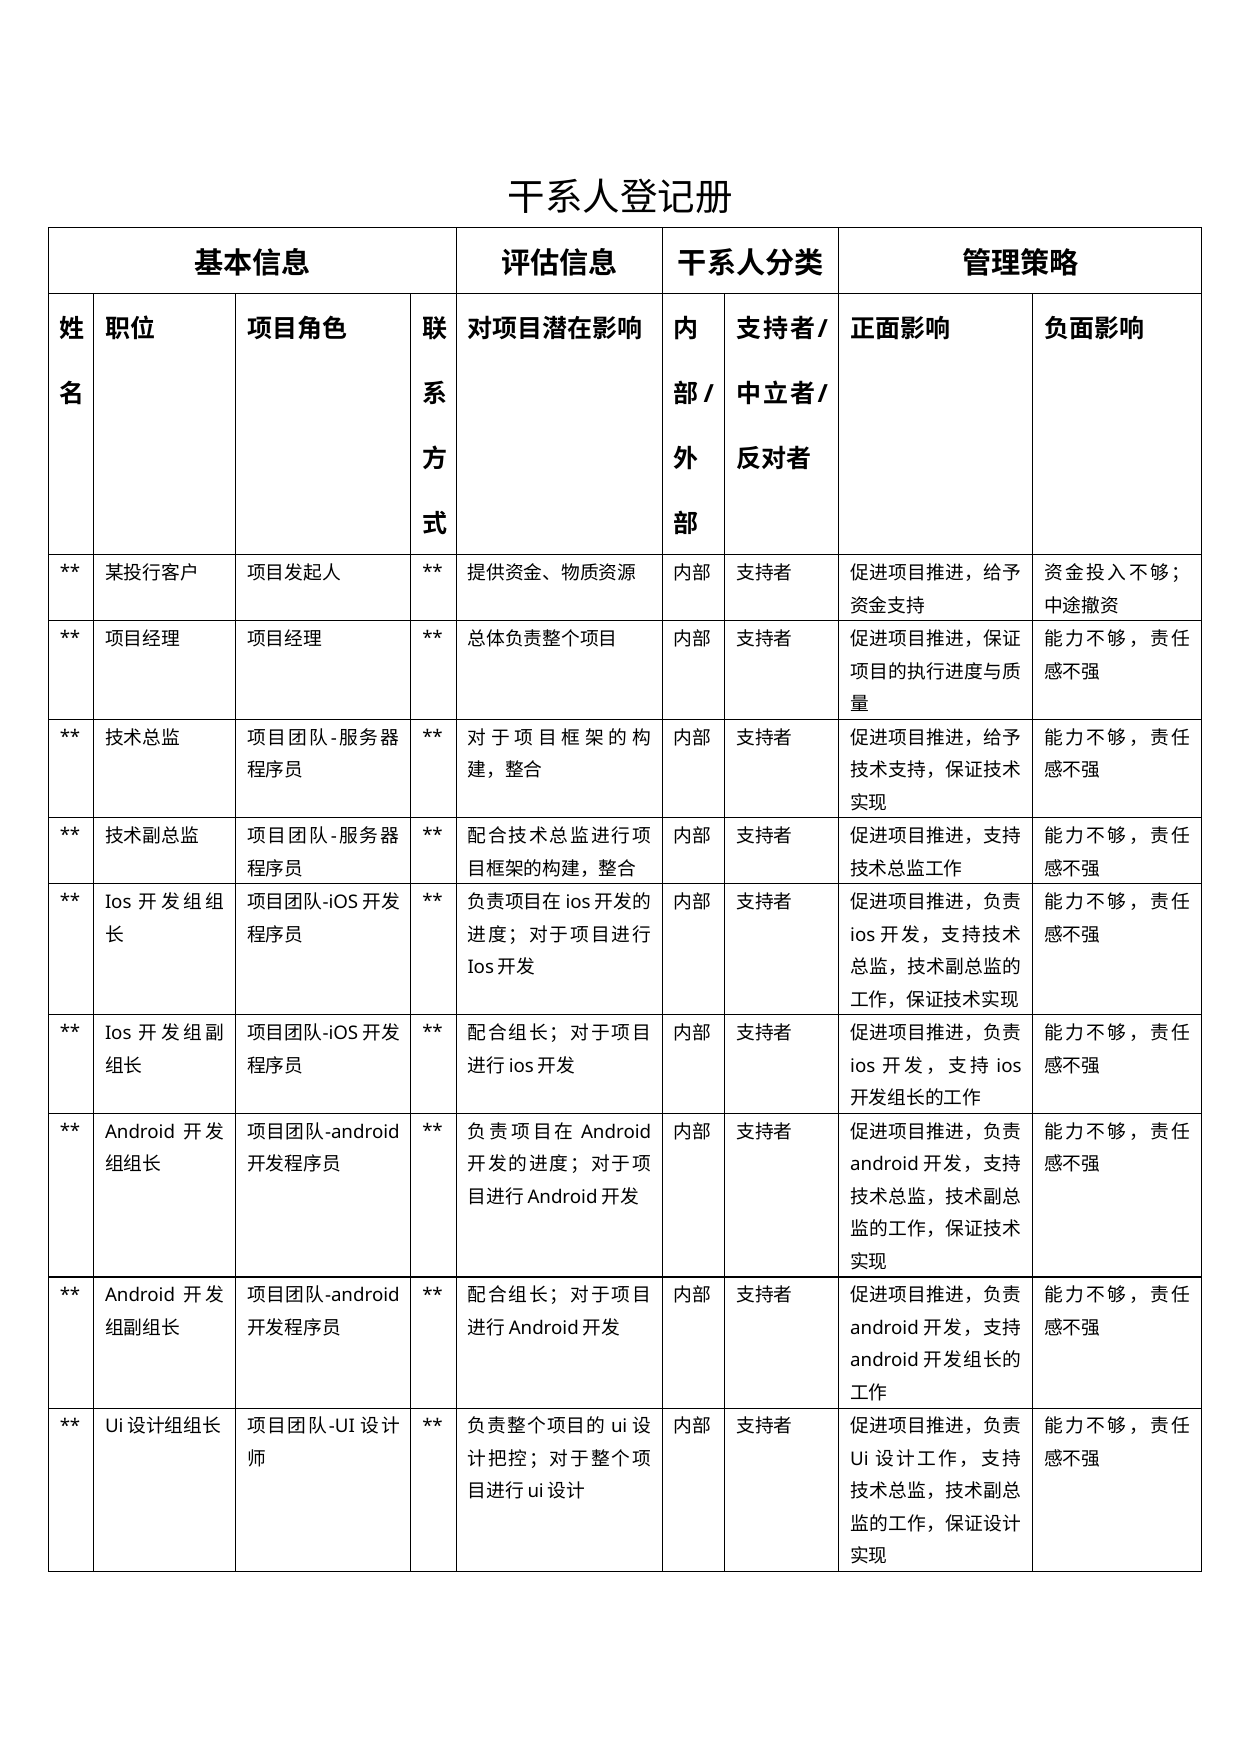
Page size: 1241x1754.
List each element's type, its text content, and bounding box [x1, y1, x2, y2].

table_cell 能力不够，责任感不强 [1033, 884, 1201, 1014]
table_cell 姓名 [49, 294, 93, 554]
table_cell ** [49, 884, 93, 1014]
table_cell 促进项目推进，负责android开发，支持android开发组长的工作 [839, 1278, 1032, 1407]
table_cell 项目团队-android开发程序员 [236, 1114, 410, 1276]
table_cell 项目团队-iOS开发程序员 [236, 884, 410, 1014]
table_cell ** [411, 720, 456, 817]
table_cell 支持者 [725, 1409, 838, 1571]
table_cell 促进项目推进，给予技术支持，保证技术实现 [839, 720, 1032, 817]
table_cell 内部 [663, 621, 724, 719]
text 干系人登记册 [187, 162, 1053, 227]
table_cell 支持者 [725, 621, 838, 719]
table_cell 促进项目推进，保证项目的执行进度与质量 [839, 621, 1032, 719]
table_cell 正面影响 [839, 294, 1032, 554]
table_cell 内部 [663, 720, 724, 817]
table_cell 负责项目在ios开发的进度；对于项目进行Ios开发 [457, 884, 662, 1014]
table_cell 项目发起人 [236, 555, 410, 620]
table_cell 内部 [663, 1409, 724, 1571]
table_cell 促进项目推进，负责Ui设计工作，支持技术总监，技术副总监的工作，保证设计实现 [839, 1409, 1032, 1571]
table_cell ** [49, 818, 93, 883]
table_cell 促进项目推进，负责ios开发，支持ios开发组长的工作 [839, 1015, 1032, 1113]
table_cell 项目团队-iOS开发程序员 [236, 1015, 410, 1113]
table_cell 能力不够，责任感不强 [1033, 720, 1201, 817]
table_cell 负责项目在Android开发的进度；对于项目进行Android开发 [457, 1114, 662, 1276]
table_cell 能力不够，责任感不强 [1033, 1278, 1201, 1407]
table_cell ** [411, 1114, 456, 1276]
table_cell 职位 [94, 294, 235, 554]
table_cell 支持者 [725, 555, 838, 620]
table_header 管理策略 [839, 228, 1201, 293]
table_cell Ios开发组组长 [94, 884, 235, 1014]
table_cell 支持者/中立者/反对者 [725, 294, 838, 554]
table_cell 技术副总监 [94, 818, 235, 883]
table_cell ** [411, 1278, 456, 1407]
table_cell 支持者 [725, 1114, 838, 1276]
table_cell 内部 [663, 1015, 724, 1113]
table_cell Ui设计组组长 [94, 1409, 235, 1571]
table_cell 内部 [663, 555, 724, 620]
table_cell 能力不够，责任感不强 [1033, 1409, 1201, 1571]
table_cell 项目团队-UI设计师 [236, 1409, 410, 1571]
table_cell 联系方式 [411, 294, 456, 554]
table_cell 内部 [663, 1278, 724, 1407]
table_cell ** [49, 621, 93, 719]
table_cell 资金投入不够；中途撤资 [1033, 555, 1201, 620]
table_cell Ios开发组副组长 [94, 1015, 235, 1113]
table_header 评估信息 [457, 228, 662, 293]
table_cell 能力不够，责任感不强 [1033, 621, 1201, 719]
table_cell 项目团队-android开发程序员 [236, 1278, 410, 1407]
table_cell ** [49, 1114, 93, 1276]
table_cell 配合技术总监进行项目框架的构建，整合 [457, 818, 662, 883]
table_cell ** [411, 818, 456, 883]
table_cell ** [49, 1278, 93, 1407]
table_cell 支持者 [725, 884, 838, 1014]
table_cell 内部 [663, 1114, 724, 1276]
table_cell 项目团队-服务器程序员 [236, 818, 410, 883]
table_cell ** [49, 720, 93, 817]
table_cell 内部 [663, 884, 724, 1014]
table_header 干系人分类 [663, 228, 838, 293]
table_cell 支持者 [725, 720, 838, 817]
table_cell 支持者 [725, 818, 838, 883]
table_cell ** [49, 555, 93, 620]
table_cell Android开发组副组长 [94, 1278, 235, 1407]
table_cell 促进项目推进，负责android开发，支持技术总监，技术副总监的工作，保证技术实现 [839, 1114, 1032, 1276]
table_cell Android开发组组长 [94, 1114, 235, 1276]
table_cell 某投行客户 [94, 555, 235, 620]
table_header 基本信息 [49, 228, 456, 293]
table_cell 项目团队-服务器程序员 [236, 720, 410, 817]
table_cell 负面影响 [1033, 294, 1201, 554]
table_cell ** [49, 1015, 93, 1113]
table_cell ** [411, 621, 456, 719]
table_cell 项目角色 [236, 294, 410, 554]
table_cell 技术总监 [94, 720, 235, 817]
table_cell 支持者 [725, 1278, 838, 1407]
table_cell 提供资金、物质资源 [457, 555, 662, 620]
table_cell ** [411, 884, 456, 1014]
table_cell 内部/外部 [663, 294, 724, 554]
table_cell ** [411, 1015, 456, 1113]
table_cell 对于项目框架的构建，整合 [457, 720, 662, 817]
table_cell 负责整个项目的ui设计把控；对于整个项目进行ui设计 [457, 1409, 662, 1571]
table_cell 促进项目推进，负责ios开发，支持技术总监，技术副总监的工作，保证技术实现 [839, 884, 1032, 1014]
table_cell 配合组长；对于项目进行ios开发 [457, 1015, 662, 1113]
table_cell 总体负责整个项目 [457, 621, 662, 719]
table_cell 能力不够，责任感不强 [1033, 818, 1201, 883]
table_cell ** [411, 555, 456, 620]
table_cell 对项目潜在影响 [457, 294, 662, 554]
table_cell ** [49, 1409, 93, 1571]
table_cell 促进项目推进，给予资金支持 [839, 555, 1032, 620]
table_cell 支持者 [725, 1015, 838, 1113]
table_cell ** [411, 1409, 456, 1571]
table_cell 内部 [663, 818, 724, 883]
table_cell 项目经理 [236, 621, 410, 719]
table_cell 配合组长；对于项目进行Android开发 [457, 1278, 662, 1407]
table_cell 能力不够，责任感不强 [1033, 1114, 1201, 1276]
table_cell 能力不够，责任感不强 [1033, 1015, 1201, 1113]
table_cell 促进项目推进，支持技术总监工作 [839, 818, 1032, 883]
table_cell 项目经理 [94, 621, 235, 719]
